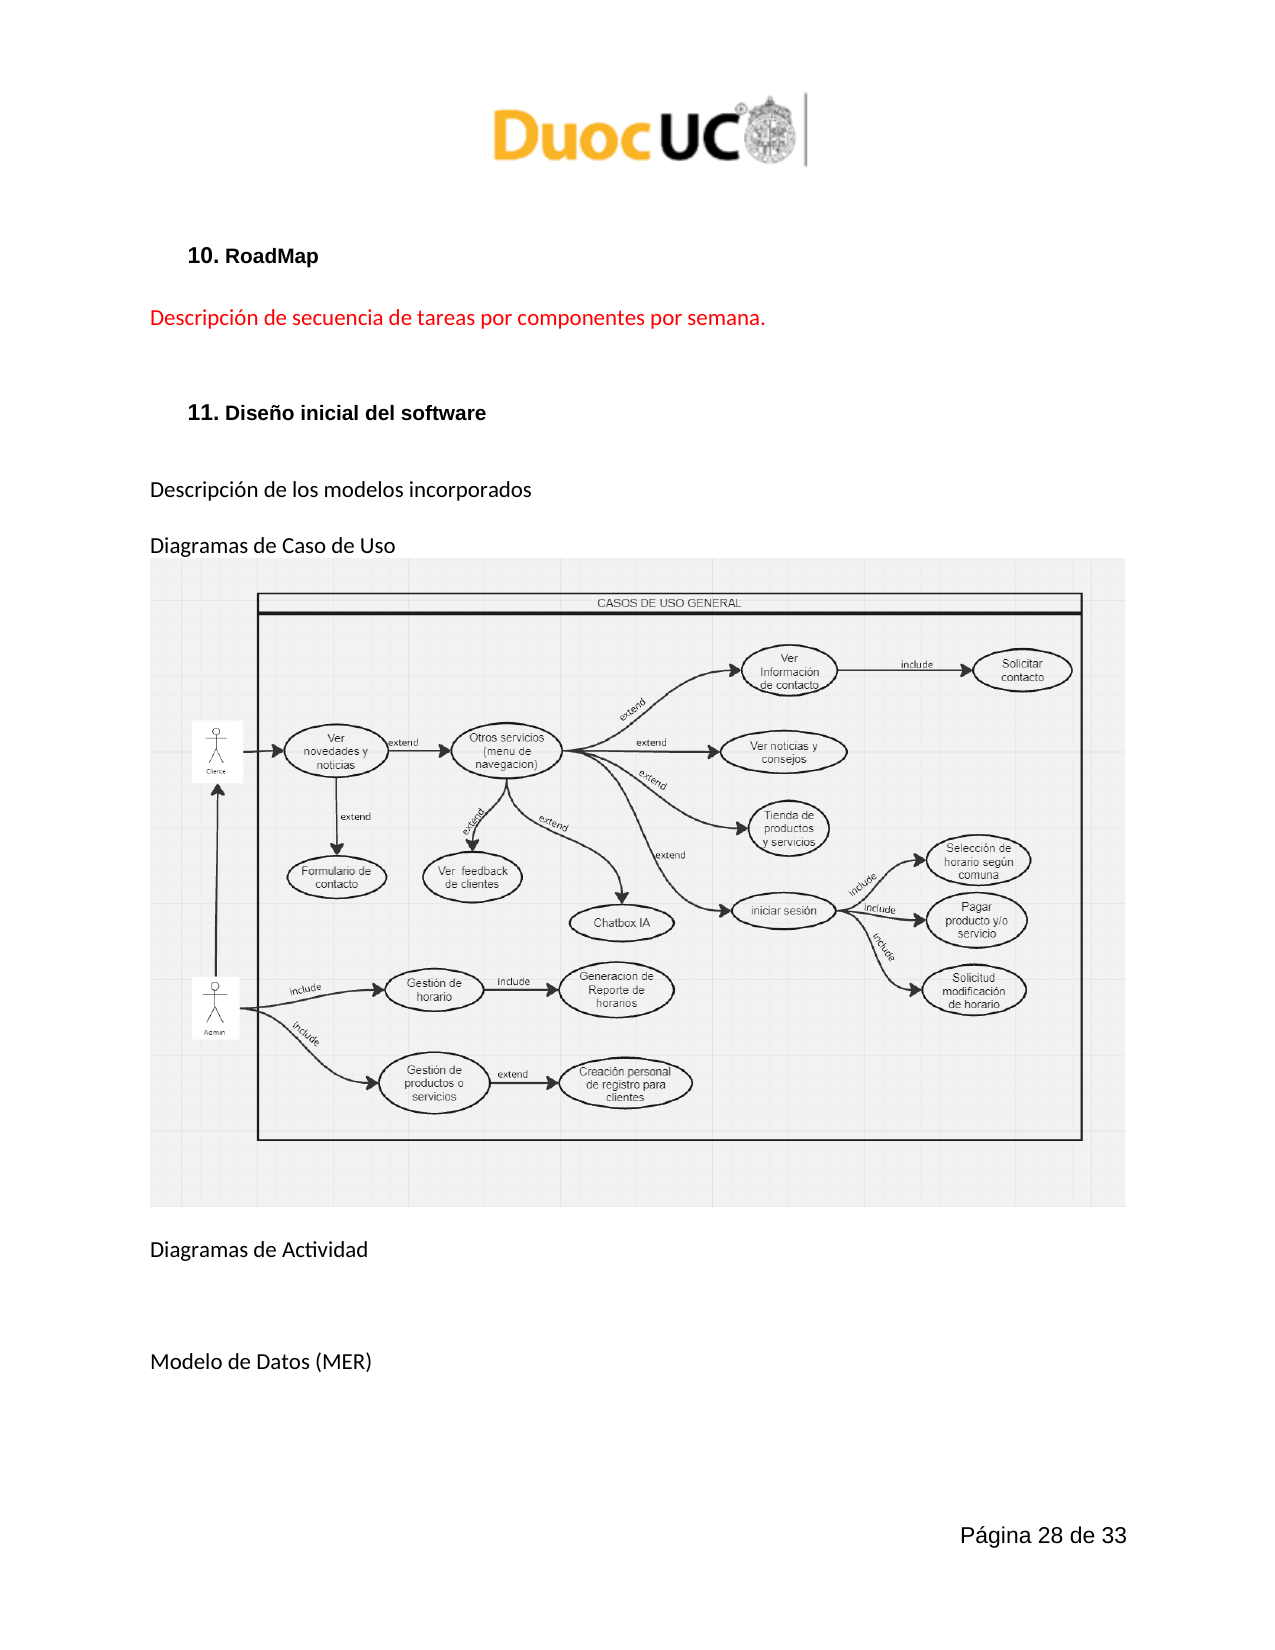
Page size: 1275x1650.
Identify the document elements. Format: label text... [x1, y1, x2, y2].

list Diseño inicial del software [187, 399, 1125, 426]
picture [464, 79, 810, 202]
picture [150, 558, 1125, 1207]
text Modelo de Datos (MER) [150, 1347, 1125, 1375]
text Diagramas de Actividad [150, 1235, 1125, 1263]
text Descripción de secuencia de tareas por componentes por semana. [150, 303, 1125, 331]
text Diagramas de Caso de Uso [150, 531, 1125, 558]
text Descripción de los modelos incorporados [150, 475, 1125, 503]
list RoadMap [187, 242, 1125, 268]
